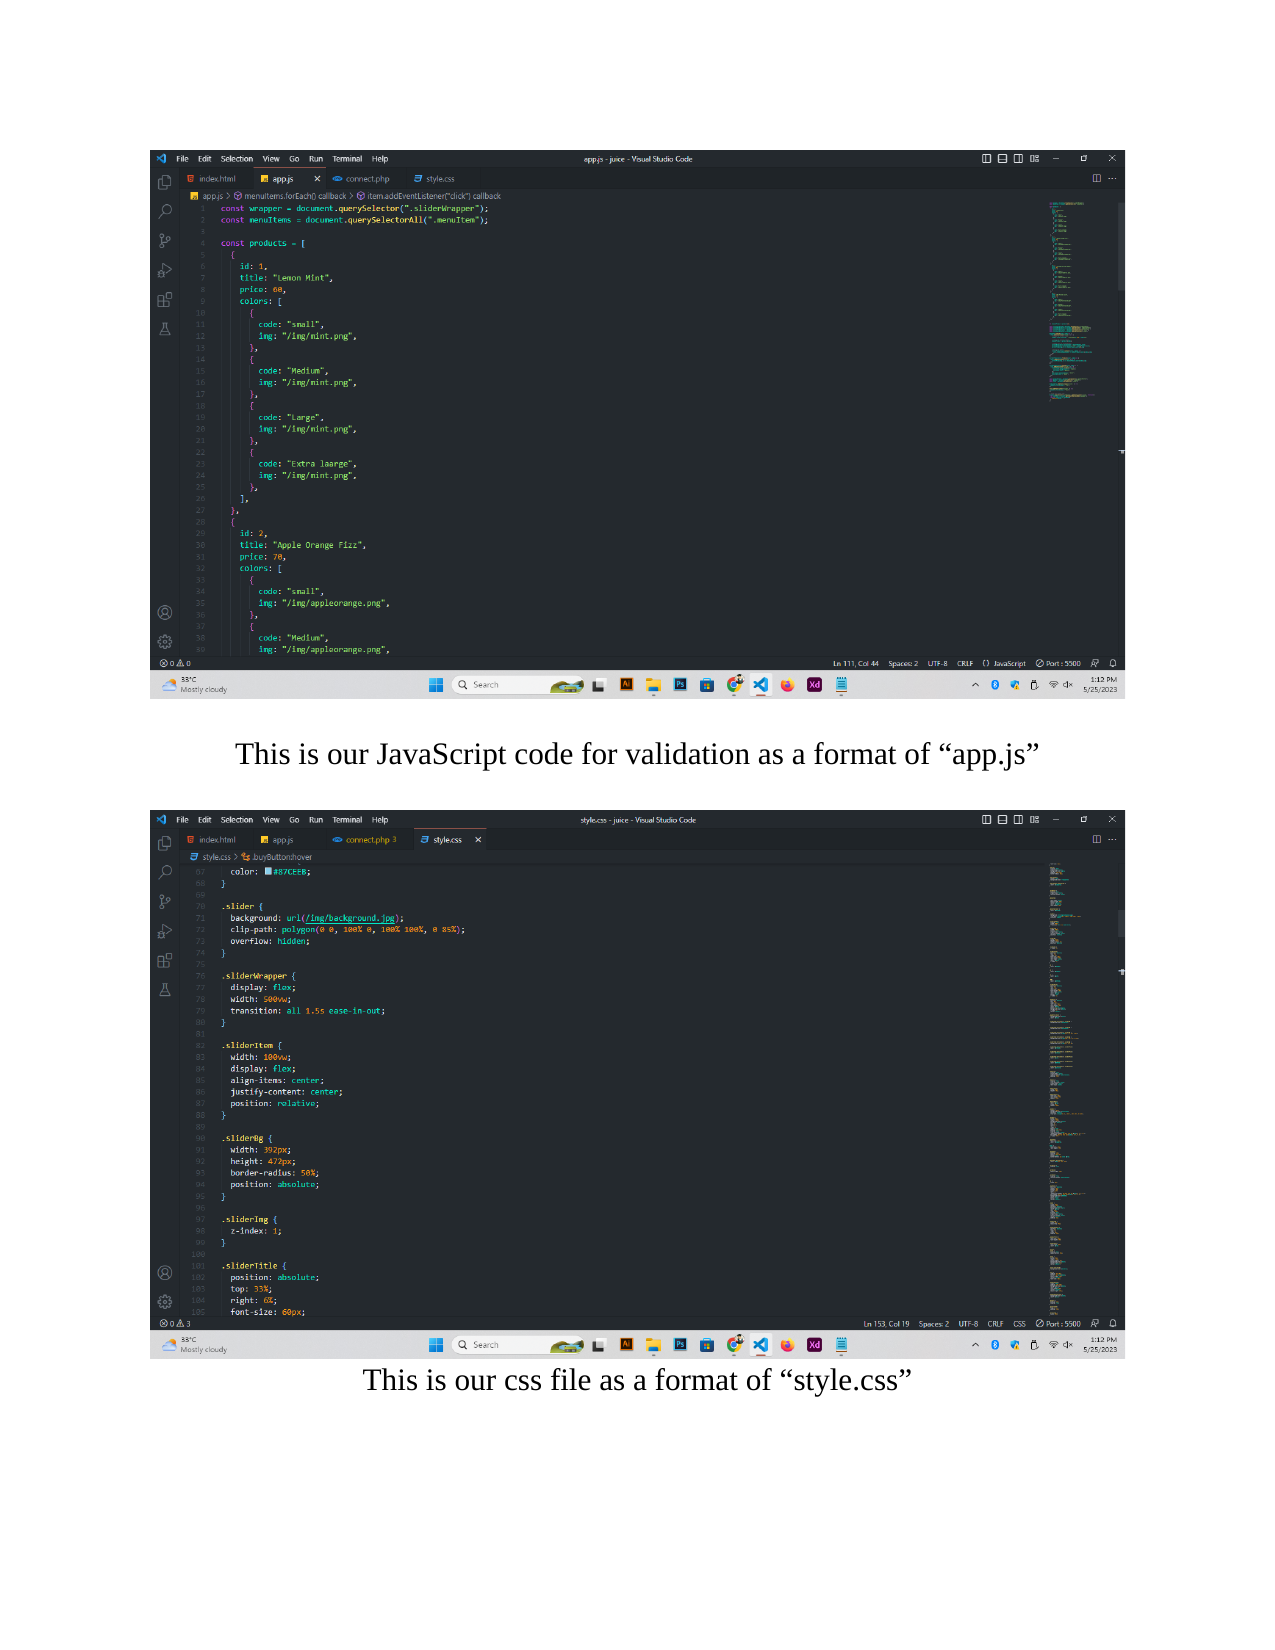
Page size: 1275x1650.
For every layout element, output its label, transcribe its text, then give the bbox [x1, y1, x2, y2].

picture [150, 810, 1125, 1359]
text This is our css file as a format of “style.css” [150, 1359, 1125, 1397]
text This is our JavaScript code for validation as a format of “app.js” [150, 736, 1125, 771]
picture [150, 150, 1125, 699]
